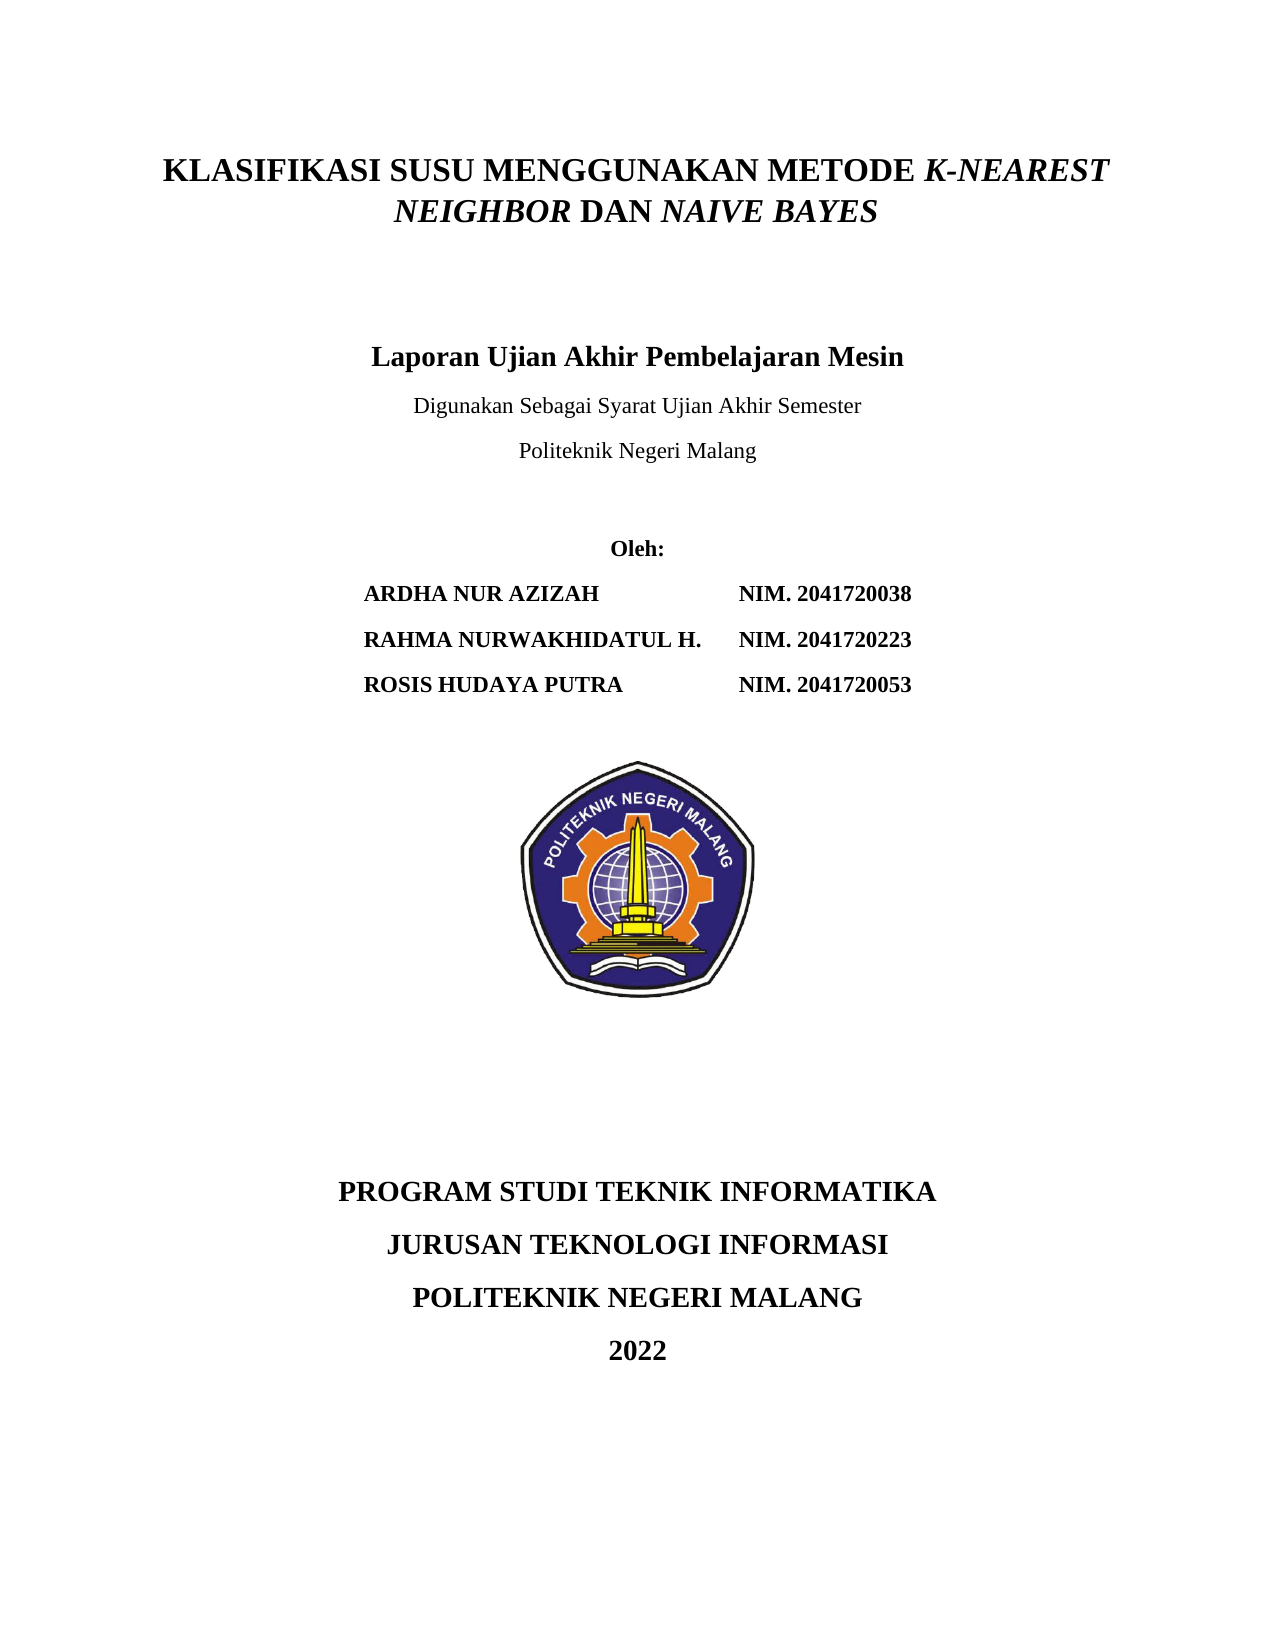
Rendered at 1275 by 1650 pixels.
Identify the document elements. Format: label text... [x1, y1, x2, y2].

text 2022 [150, 1333, 1125, 1366]
text JURUSAN TEKNOLOGI INFORMASI [150, 1227, 1125, 1261]
text KLASIFIKASI SUSU MENGGUNAKAN METODE K-NEAREST NEIGHBOR DAN NAIVE BAYES [150, 150, 1125, 230]
picture [520, 761, 755, 998]
text ROSIS HUDAYA PUTRA NIM. 2041720053 [150, 671, 1125, 697]
text Digunakan Sebagai Syarat Ujian Akhir Semester [150, 392, 1125, 419]
text Politeknik Negeri Malang [150, 437, 1125, 464]
text ARDHA NUR AZIZAH NIM. 2041720038 [150, 581, 1125, 607]
text Oleh: [150, 535, 1125, 562]
text RAHMA NURWAKHIDATUL H. NIM. 2041720223 [150, 626, 1125, 652]
text Laporan Ujian Akhir Pembelajaran Mesin [150, 339, 1125, 373]
text PROGRAM STUDI TEKNIK INFORMATIKA [150, 1174, 1125, 1208]
text POLITEKNIK NEGERI MALANG [150, 1280, 1125, 1314]
